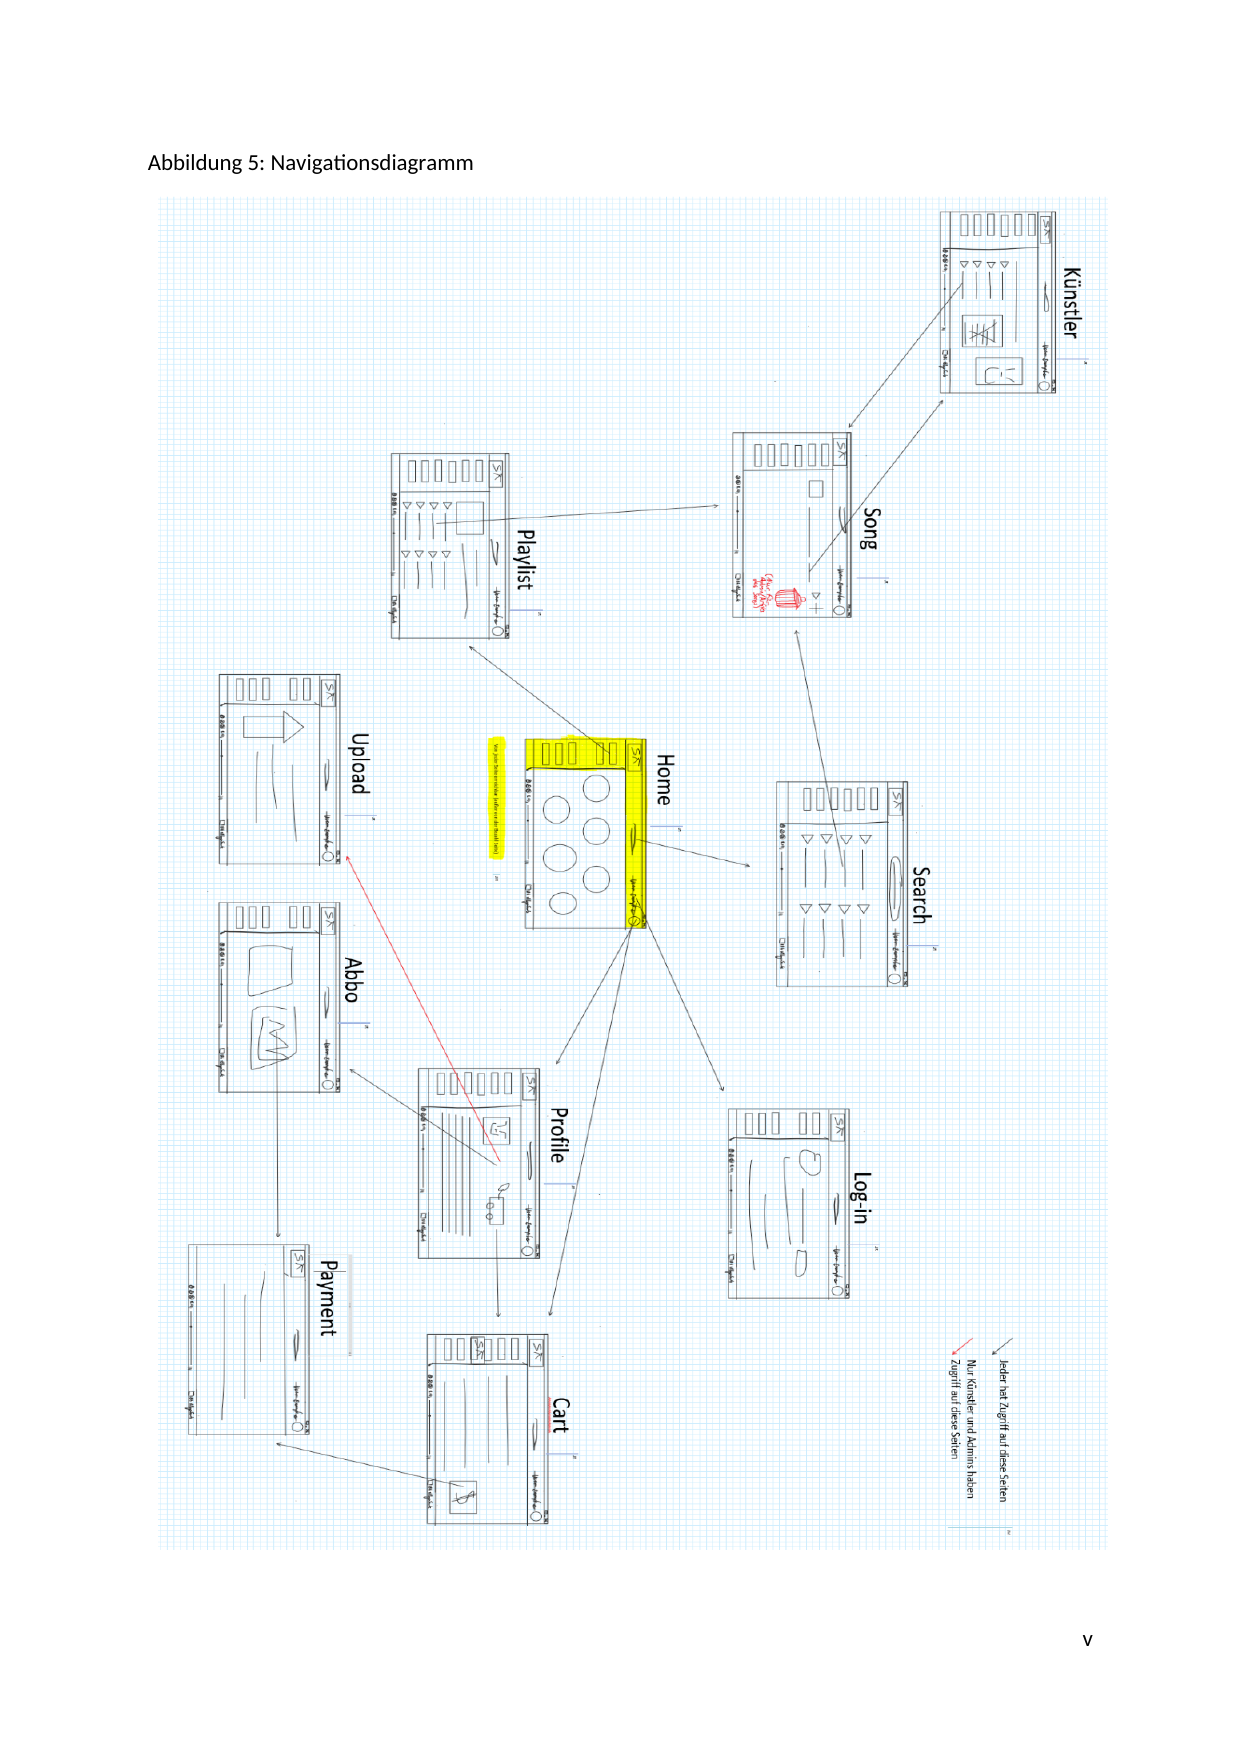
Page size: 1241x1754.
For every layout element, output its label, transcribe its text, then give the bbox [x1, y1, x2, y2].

picture [159, 198, 1107, 1549]
text Abbildung 5: Navigationsdiagramm [148, 148, 1093, 176]
